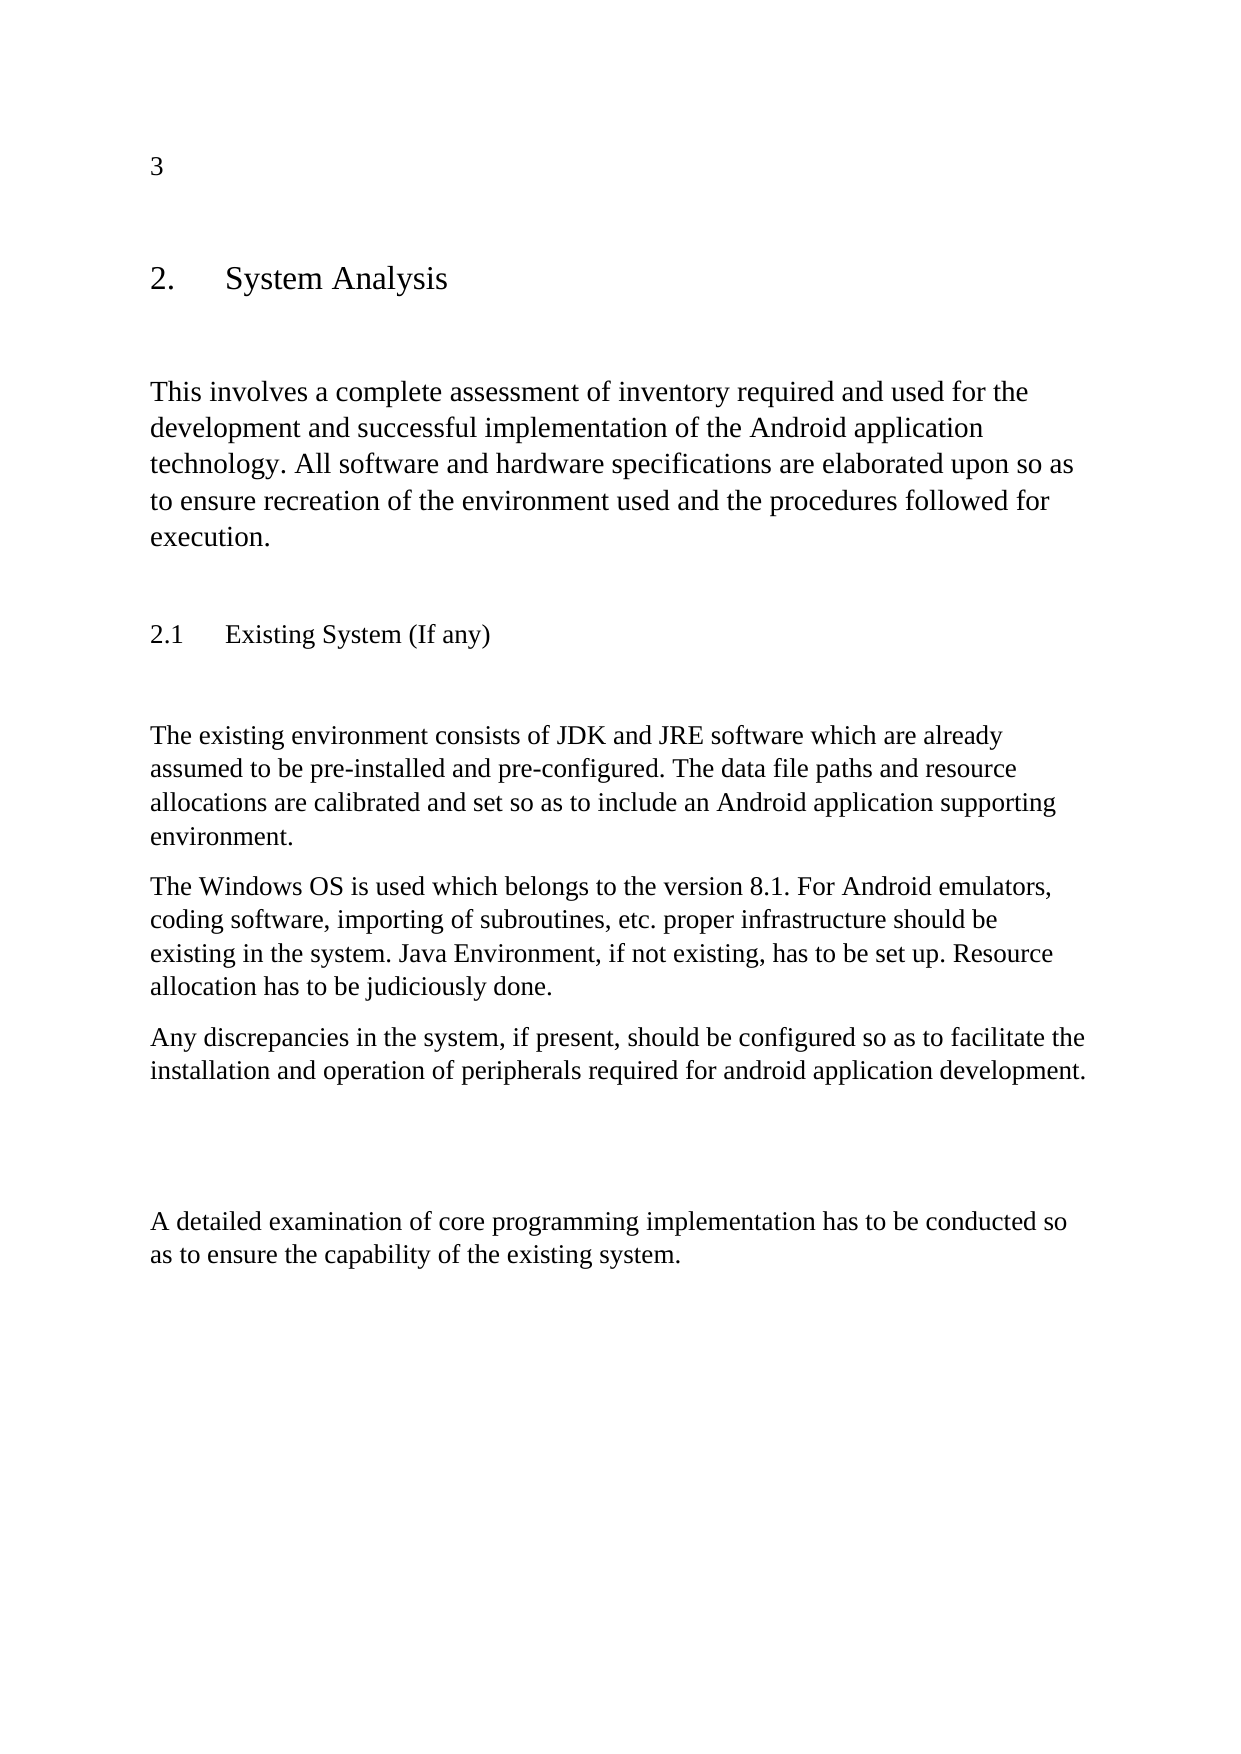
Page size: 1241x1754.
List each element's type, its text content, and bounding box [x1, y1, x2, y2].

text 3 [150, 150, 1090, 181]
text Any discrepancies in the system, if present, should be configured so as to facilitate the installation and operation of peripherals required for android application development. [150, 1021, 1090, 1085]
text This involves a complete assessment of inventory required and used for the development and successful implementation of the Android application technology. All software and hardware specifications are elaborated upon so as to ensure recreation of the environment used and the procedures followed for execution. [150, 374, 1090, 552]
text The existing environment consists of JDK and JRE software which are already assumed to be pre-installed and pre-configured. The data file paths and resource allocations are calibrated and set so as to include an Android application supporting environment. [150, 719, 1090, 851]
text A detailed examination of core programming implementation has to be conducted so as to ensure the capability of the existing system. [150, 1205, 1090, 1269]
text The Windows OS is used which belongs to the version 8.1. For Android emulators, coding software, importing of subroutines, etc. proper infrastructure should be existing in the system. Java Environment, if not existing, has to be set up. Resource allocation has to be judiciously done. [150, 870, 1090, 1002]
text 2. System Analysis [150, 258, 1090, 297]
text 2.1 Existing System (If any) [150, 618, 1090, 650]
